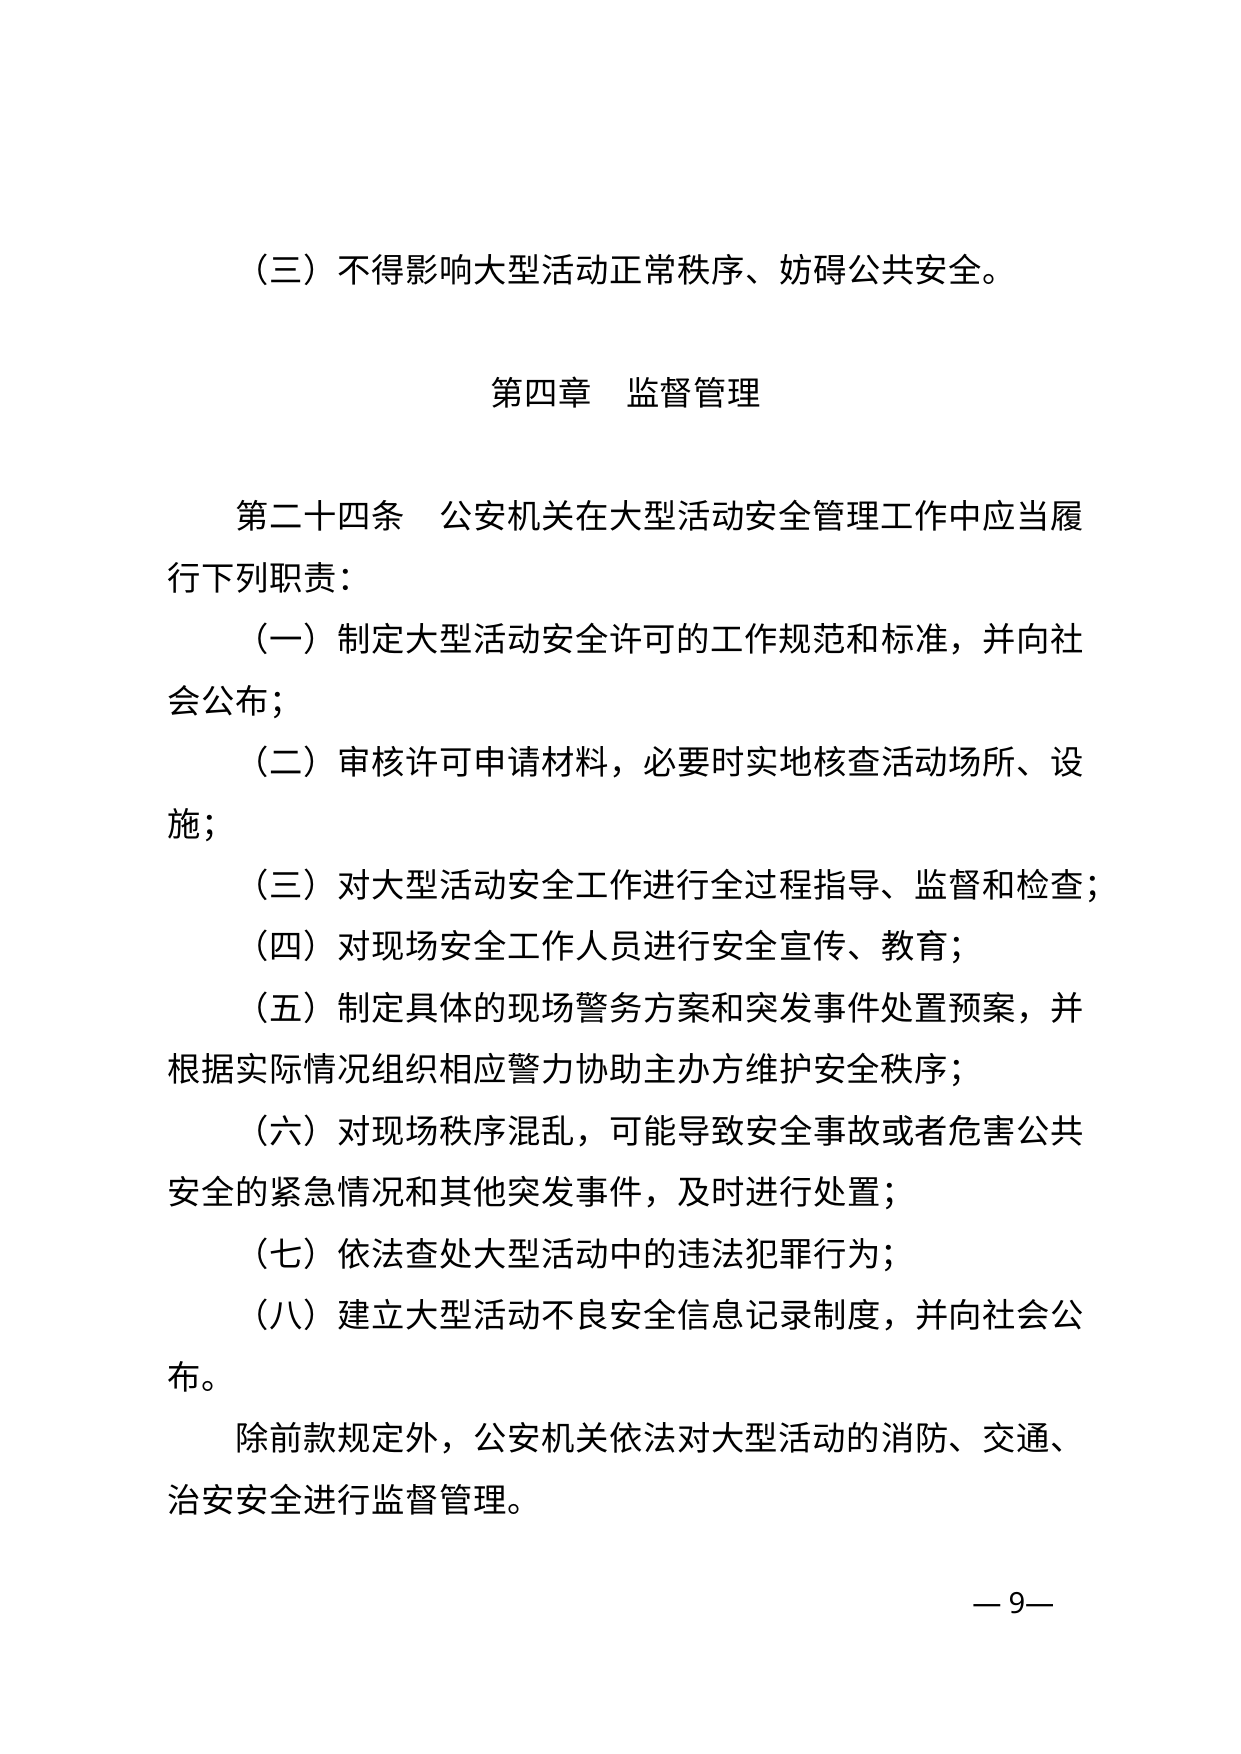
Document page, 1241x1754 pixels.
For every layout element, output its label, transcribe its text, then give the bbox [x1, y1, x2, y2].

text （一）制定大型活动安全许可的工作规范和标准，并向社会公布； [168, 606, 1084, 729]
text 除前款规定外，公安机关依法对大型活动的消防、交通、治安安全进行监督管理。 [168, 1405, 1084, 1528]
text （六）对现场秩序混乱，可能导致安全事故或者危害公共安全的紧急情况和其他突发事件，及时进行处置； [168, 1098, 1084, 1221]
text 第二十四条 公安机关在大型活动安全管理工作中应当履行下列职责： [168, 483, 1084, 606]
text （七）依法查处大型活动中的违法犯罪行为； [168, 1221, 1084, 1282]
text （四）对现场安全工作人员进行安全宣传、教育； [168, 914, 1084, 975]
text （五）制定具体的现场警务方案和突发事件处置预案，并根据实际情况组织相应警力协助主办方维护安全秩序； [168, 975, 1084, 1098]
text （八）建立大型活动不良安全信息记录制度，并向社会公布。 [168, 1282, 1084, 1405]
text （三）对大型活动安全工作进行全过程指导、监督和检查； [168, 852, 1084, 914]
text 第四章 监督管理 [168, 361, 1084, 422]
text （二）审核许可申请材料，必要时实地核查活动场所、设施； [168, 729, 1084, 852]
text （三）不得影响大型活动正常秩序、妨碍公共安全。 [168, 238, 1084, 299]
